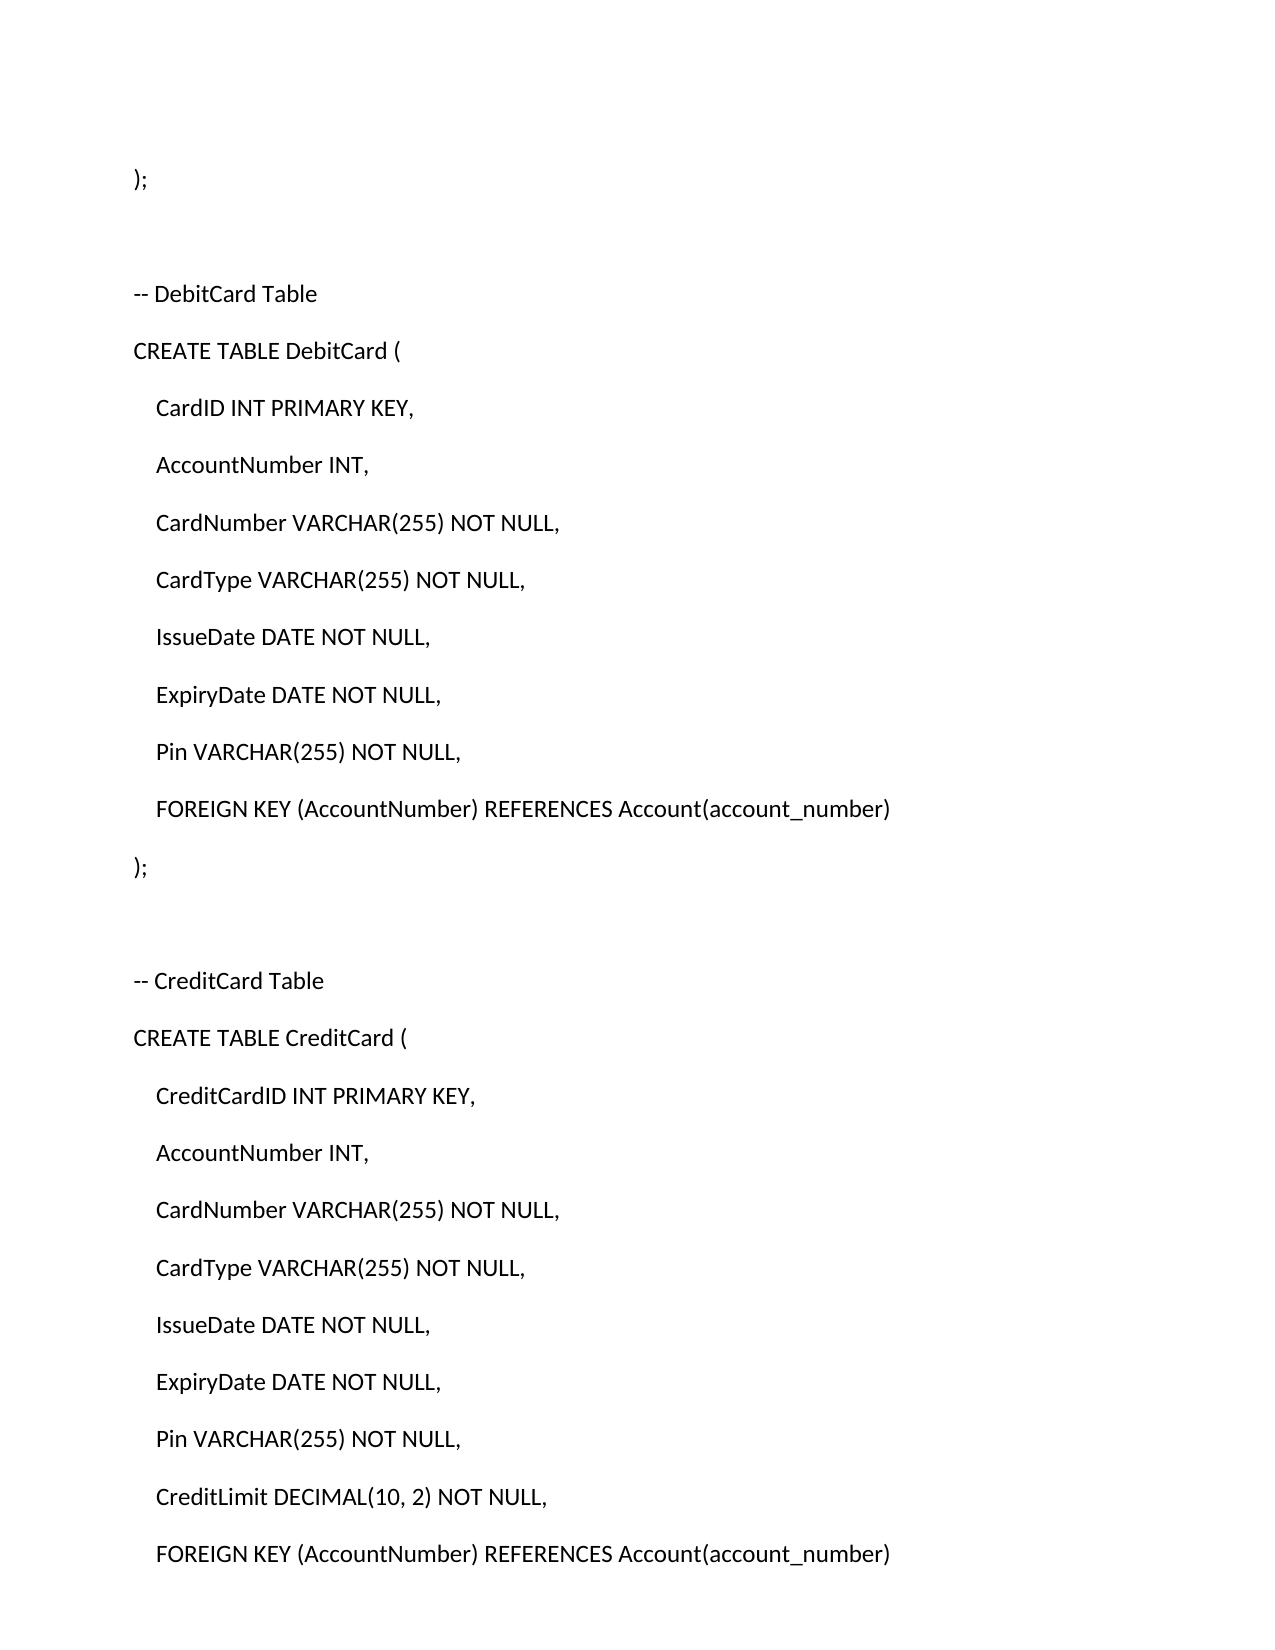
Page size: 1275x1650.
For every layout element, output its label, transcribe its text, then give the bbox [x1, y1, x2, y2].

subtitle FOREIGN KEY (AccountNumber) REFERENCES Account(account_number) [133, 772, 1248, 829]
subtitle AccountNumber INT, [133, 428, 1248, 485]
subtitle CardNumber VARCHAR(255) NOT NULL, [133, 485, 1248, 543]
subtitle CreditCardID INT PRIMARY KEY, [133, 1058, 1248, 1116]
subtitle -- CreditCard Table [133, 944, 1248, 1001]
subtitle -- DebitCard Table [133, 256, 1248, 313]
subtitle CardNumber VARCHAR(255) NOT NULL, [133, 1173, 1248, 1230]
subtitle IssueDate DATE NOT NULL, [133, 1287, 1248, 1345]
subtitle CreditLimit DECIMAL(10, 2) NOT NULL, [133, 1459, 1248, 1517]
subtitle Pin VARCHAR(255) NOT NULL, [133, 1402, 1248, 1459]
subtitle ExpiryDate DATE NOT NULL, [133, 1345, 1248, 1402]
subtitle ); [133, 829, 1248, 886]
subtitle Pin VARCHAR(255) NOT NULL, [133, 714, 1248, 772]
subtitle CREATE TABLE CreditCard ( [133, 1001, 1248, 1058]
subtitle CardType VARCHAR(255) NOT NULL, [133, 543, 1248, 600]
subtitle CREATE TABLE DebitCard ( [133, 313, 1248, 371]
subtitle ExpiryDate DATE NOT NULL, [133, 657, 1248, 714]
subtitle CardType VARCHAR(255) NOT NULL, [133, 1230, 1248, 1287]
subtitle ); [133, 142, 1248, 199]
subtitle FOREIGN KEY (AccountNumber) REFERENCES Account(account_number) [133, 1517, 1248, 1574]
subtitle IssueDate DATE NOT NULL, [133, 600, 1248, 657]
subtitle CardID INT PRIMARY KEY, [133, 371, 1248, 428]
subtitle AccountNumber INT, [133, 1116, 1248, 1173]
